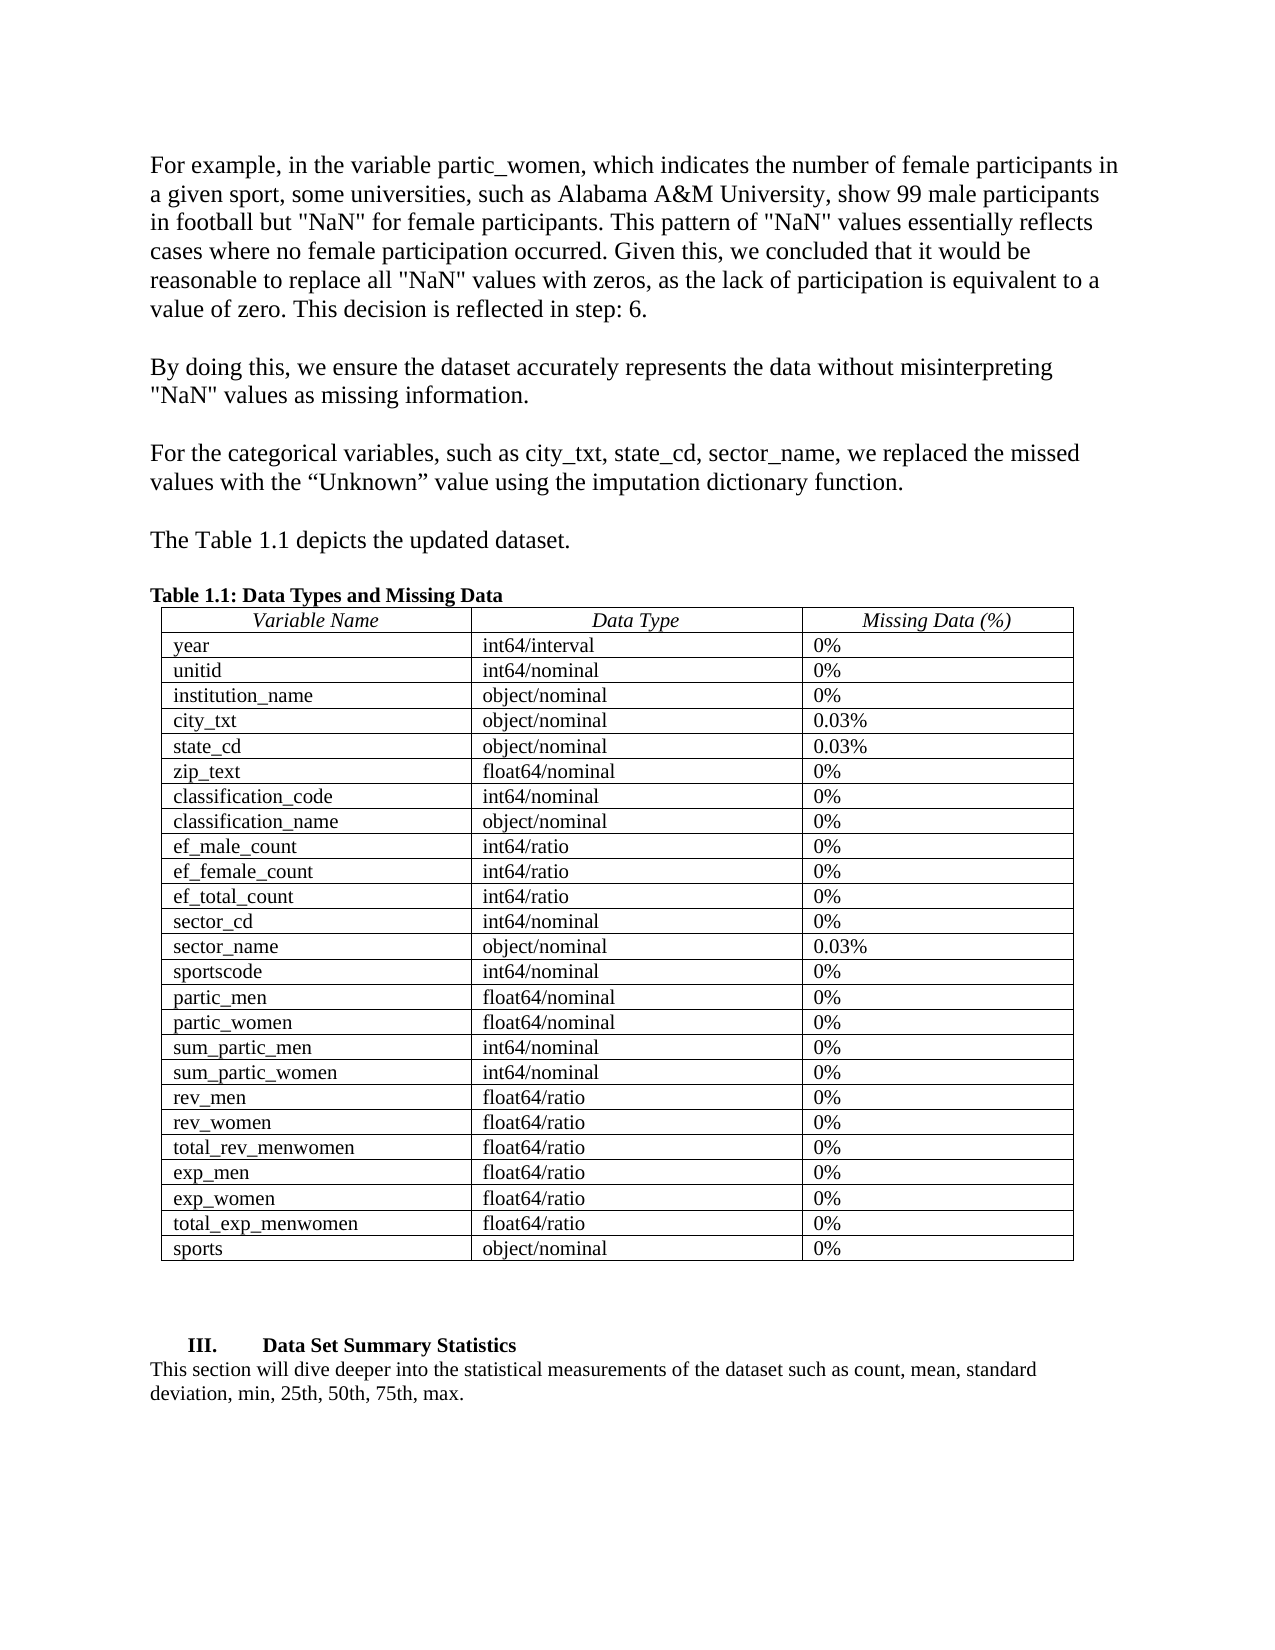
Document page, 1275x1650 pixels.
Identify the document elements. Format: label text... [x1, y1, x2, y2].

table_cell 0% [803, 1135, 1073, 1159]
table_cell total_rev_menwomen [162, 1135, 471, 1159]
table_cell 0.03% [803, 734, 1073, 758]
table_cell 0% [803, 1085, 1073, 1109]
table_cell 0% [803, 1160, 1073, 1184]
table_cell 0% [803, 1211, 1073, 1234]
table_cell 0% [803, 759, 1073, 783]
table_cell classification_code [162, 784, 471, 808]
table_cell unitid [162, 658, 471, 682]
table_cell int64/nominal [472, 784, 802, 808]
table_cell int64/nominal [472, 960, 802, 983]
text For the categorical variables, such as city_txt, state_cd, sector_name, we replaced the missed values with the “Unknown” value using the imputation dictionary function. [150, 438, 1125, 496]
table_cell rev_men [162, 1085, 471, 1109]
table_cell float64/ratio [472, 1185, 802, 1209]
table_cell 0% [803, 909, 1073, 933]
table_cell 0% [803, 683, 1073, 707]
table_cell ef_total_count [162, 884, 471, 908]
table_cell float64/nominal [472, 1010, 802, 1034]
table_cell institution_name [162, 683, 471, 707]
table_cell int64/ratio [472, 859, 802, 883]
table_header Data Type [472, 608, 802, 632]
table_cell zip_text [162, 759, 471, 783]
table_cell 0% [803, 834, 1073, 858]
table_cell sector_name [162, 934, 471, 958]
table_cell ef_male_count [162, 834, 471, 858]
table_cell object/nominal [472, 934, 802, 958]
table_header Missing Data (%) [803, 608, 1073, 632]
table_cell partic_women [162, 1010, 471, 1034]
table_cell 0% [803, 960, 1073, 983]
table_cell int64/nominal [472, 909, 802, 933]
table_cell exp_men [162, 1160, 471, 1184]
table_header Variable Name [162, 608, 471, 632]
table_cell 0.03% [803, 934, 1073, 958]
table_cell rev_women [162, 1110, 471, 1134]
table_cell year [162, 633, 471, 657]
text For example, in the variable partic_women, which indicates the number of female participants in a given sport, some universities, such as Alabama A&M University, show 99 male participants in football but "NaN" for female participants. This pattern of "NaN" values essentially reflects cases where no female participation occurred. Given this, we concluded that it would be reasonable to replace all "NaN" values with zeros, as the lack of participation is equivalent to a value of zero. This decision is reflected in step: 6. [150, 150, 1125, 322]
table_cell 0% [803, 633, 1073, 657]
table_cell sum_partic_women [162, 1060, 471, 1084]
table_cell object/nominal [472, 1236, 802, 1260]
table_cell 0% [803, 1035, 1073, 1059]
table_cell state_cd [162, 734, 471, 758]
table_cell exp_women [162, 1185, 471, 1209]
table_cell float64/nominal [472, 985, 802, 1009]
list Data Set Summary Statistics [187, 1333, 1125, 1357]
table_cell object/nominal [472, 734, 802, 758]
table_cell float64/ratio [472, 1110, 802, 1134]
table_cell city_txt [162, 709, 471, 732]
text The Table 1.1 depicts the updated dataset. [150, 525, 1125, 554]
text Table 1.1: Data Types and Missing Data [150, 583, 1125, 607]
table_cell 0% [803, 1185, 1073, 1209]
table_cell float64/ratio [472, 1085, 802, 1109]
table_cell ef_female_count [162, 859, 471, 883]
table_cell int64/interval [472, 633, 802, 657]
table_cell int64/nominal [472, 1060, 802, 1084]
table_cell sports [162, 1236, 471, 1260]
table_cell object/nominal [472, 683, 802, 707]
table_cell total_exp_menwomen [162, 1211, 471, 1234]
table_cell 0% [803, 1110, 1073, 1134]
table_cell int64/ratio [472, 884, 802, 908]
table_cell 0% [803, 784, 1073, 808]
table_cell object/nominal [472, 709, 802, 732]
table_cell sector_cd [162, 909, 471, 933]
table_cell 0% [803, 809, 1073, 833]
table_cell int64/nominal [472, 658, 802, 682]
table_cell 0% [803, 658, 1073, 682]
table_cell 0% [803, 1236, 1073, 1260]
table_cell 0% [803, 1060, 1073, 1084]
table_cell 0% [803, 884, 1073, 908]
table_cell object/nominal [472, 809, 802, 833]
list This section will dive deeper into the statistical measurements of the dataset such as count, mean, standard deviation, min, 25th, 50th, 75th, max. [150, 1357, 1125, 1405]
table_cell int64/nominal [472, 1035, 802, 1059]
table_cell int64/ratio [472, 834, 802, 858]
table_cell float64/ratio [472, 1160, 802, 1184]
table_cell classification_name [162, 809, 471, 833]
table_cell 0% [803, 985, 1073, 1009]
text By doing this, we ensure the dataset accurately represents the data without misinterpreting "NaN" values as missing information. [150, 352, 1125, 409]
table_cell sum_partic_men [162, 1035, 471, 1059]
table_cell float64/ratio [472, 1211, 802, 1234]
table_cell float64/ratio [472, 1135, 802, 1159]
table_cell sportscode [162, 960, 471, 983]
table_cell partic_men [162, 985, 471, 1009]
table_cell 0.03% [803, 709, 1073, 732]
table_cell float64/nominal [472, 759, 802, 783]
table_cell 0% [803, 859, 1073, 883]
table_cell 0% [803, 1010, 1073, 1034]
